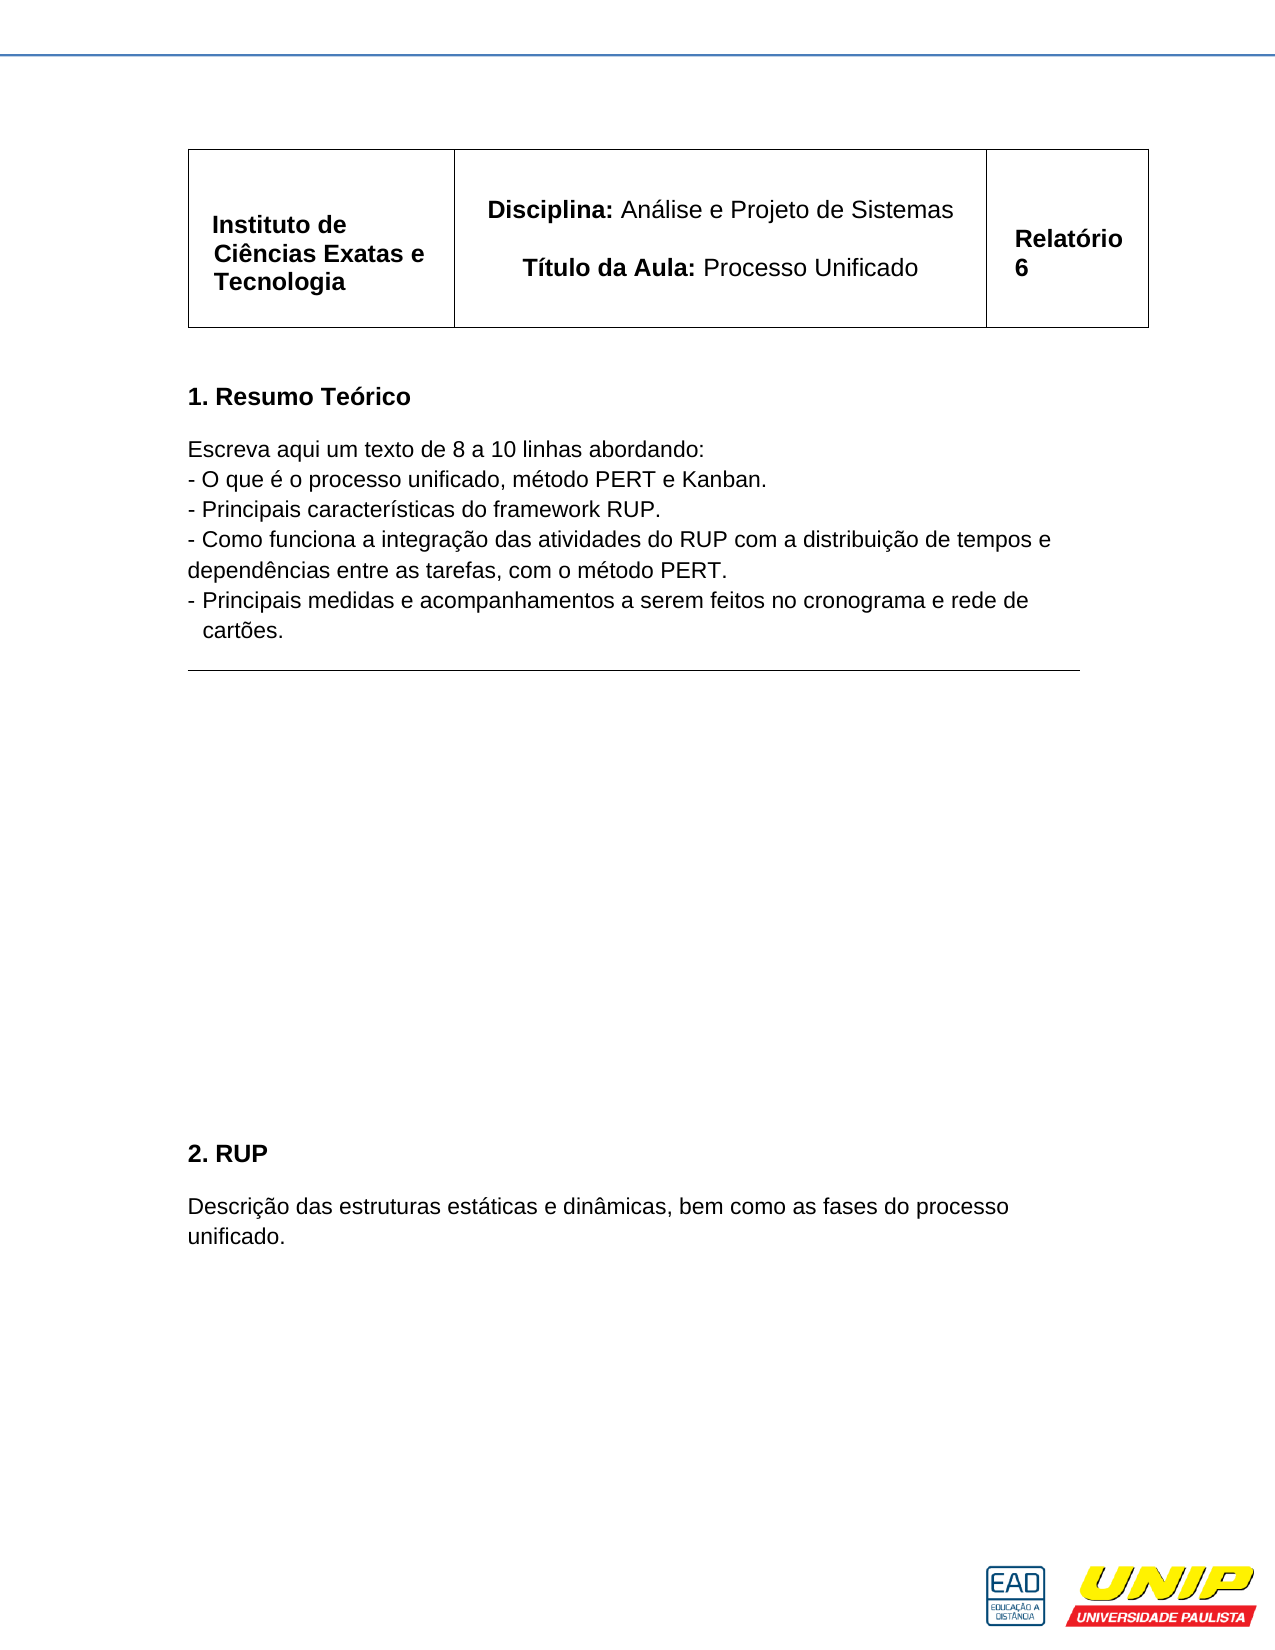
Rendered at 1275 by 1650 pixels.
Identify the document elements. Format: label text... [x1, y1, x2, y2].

picture [985, 1565, 1257, 1627]
text Escreva aqui um texto de 8 a 10 linhas abordando: [187, 436, 1162, 462]
list O que é o processo unificado, método PERT e Kanban. [188, 466, 1162, 492]
table_header Instituto de Ciências Exatas e Tecnologia [189, 150, 454, 327]
subtitle RUP [188, 1139, 1162, 1168]
list Como funciona a integração das atividades do RUP com a distribuição de tempos e dependências entre as tarefas, com o método PERT. [187, 526, 1052, 583]
subtitle Resumo Teórico [188, 382, 1162, 411]
list Principais medidas e acompanhamentos a serem feitos no cronograma e rede de cartões. [187, 587, 1029, 643]
table_header Disciplina: Análise e Projeto de Sistemas Título da Aula: Processo Unificado [455, 150, 986, 327]
text Descrição das estruturas estáticas e dinâmicas, bem como as fases do processo unificado. [187, 1193, 1091, 1249]
list Principais características do framework RUP. [188, 496, 1162, 523]
table_header Relatório 6 [987, 150, 1148, 327]
